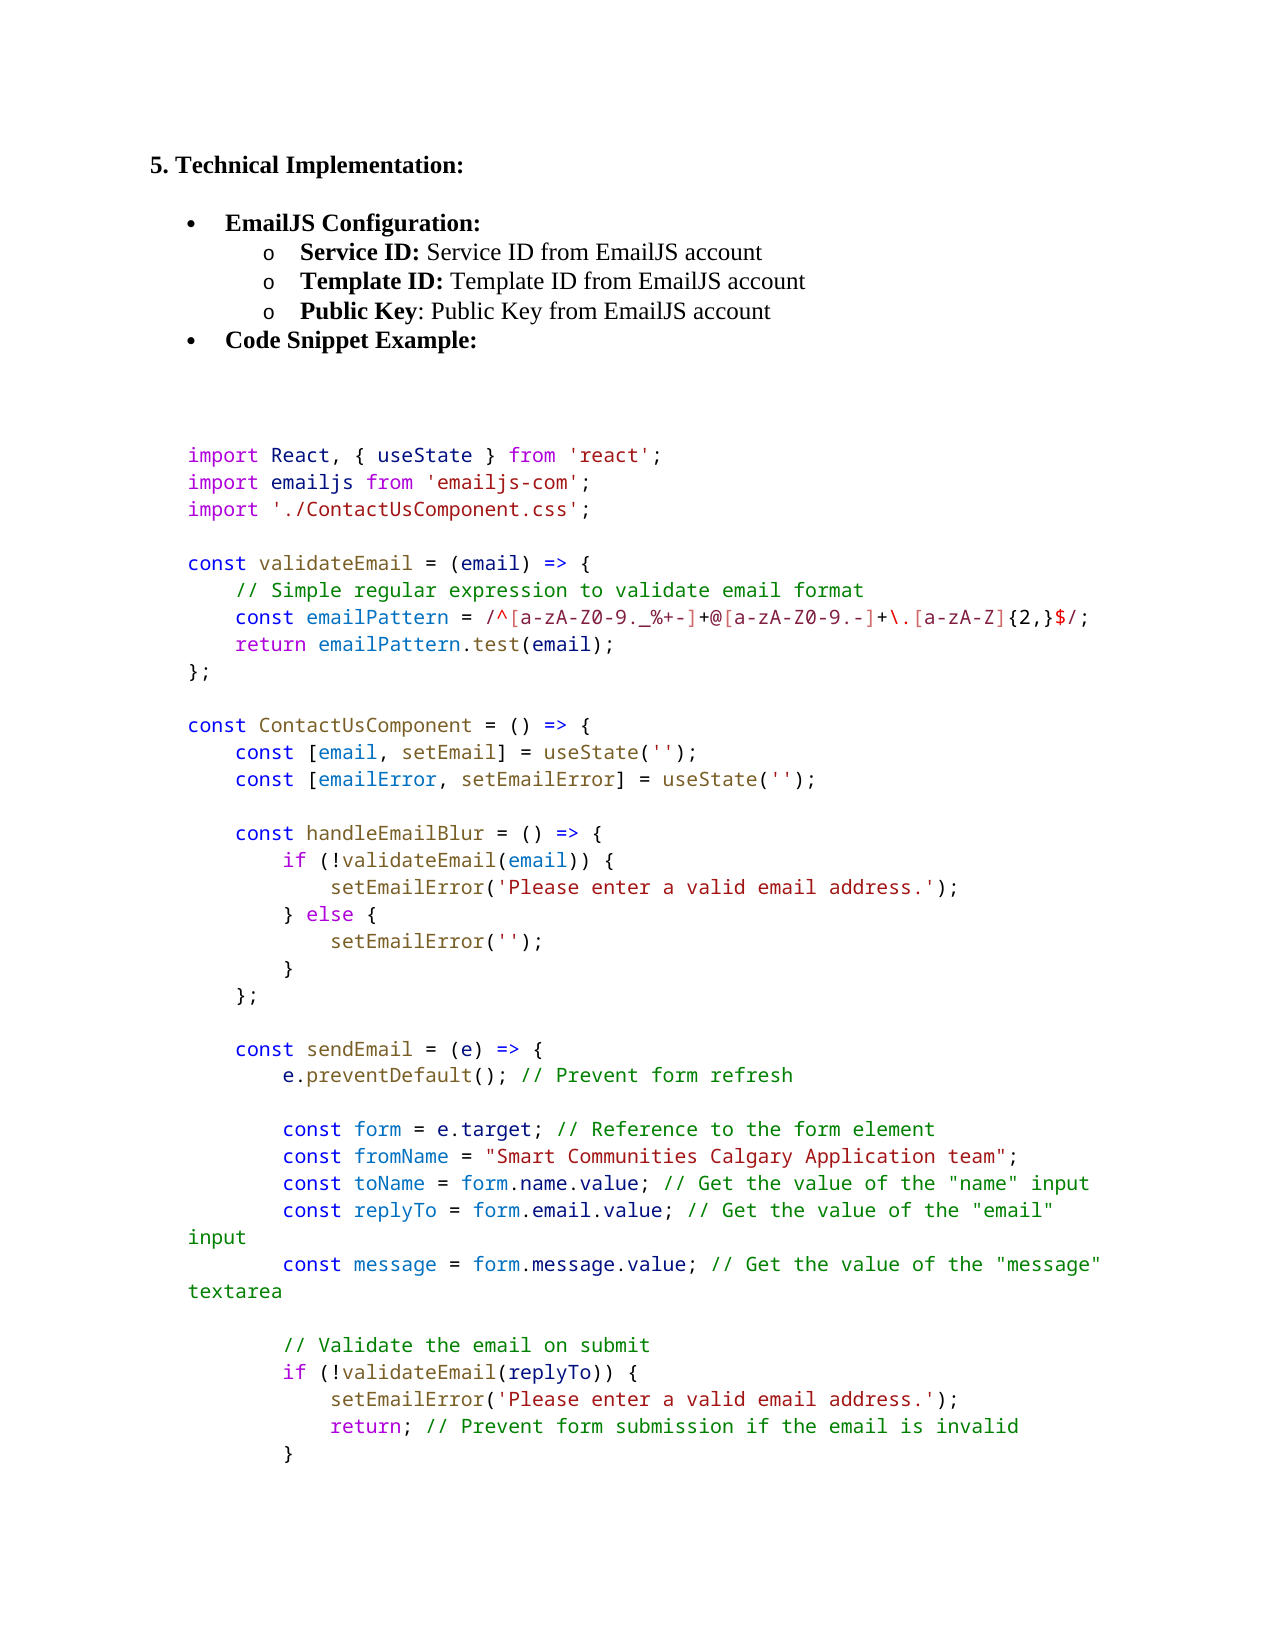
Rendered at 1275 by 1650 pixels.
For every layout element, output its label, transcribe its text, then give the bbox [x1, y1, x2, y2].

text const sendEmail = (e) => { [187, 1035, 1125, 1062]
text if (!validateEmail(replyTo)) { [187, 1358, 1125, 1386]
text setEmailError('Please enter a valid email address.'); [187, 1386, 1125, 1412]
list Template ID: Template ID from EmailJS account [262, 266, 1125, 296]
text const [email, setEmail] = useState(''); [187, 738, 1125, 765]
text return; // Prevent form submission if the email is invalid [187, 1412, 1125, 1439]
text // Simple regular expression to validate email format [187, 576, 1125, 603]
text const ContactUsComponent = () => { [187, 711, 1125, 738]
text }; [187, 657, 1125, 684]
text const toName = form.name.value; // Get the value of the "name" input [187, 1170, 1125, 1197]
text 5. Technical Implementation: [150, 150, 1125, 179]
text e.preventDefault(); // Prevent form refresh [187, 1062, 1125, 1089]
text const fromName = "Smart Communities Calgary Application team"; [187, 1143, 1125, 1170]
text const form = e.target; // Reference to the form element [187, 1116, 1125, 1143]
text import emailjs from 'emailjs-com'; [187, 468, 1125, 495]
list Public Key: Public Key from EmailJS account [262, 296, 1125, 325]
text return emailPattern.test(email); [187, 630, 1125, 657]
text const [emailError, setEmailError] = useState(''); [187, 765, 1125, 792]
list Service ID: Service ID from EmailJS account [262, 237, 1125, 266]
text } else { [187, 900, 1125, 927]
text import './ContactUsComponent.css'; [187, 495, 1125, 522]
text const validateEmail = (email) => { [187, 549, 1125, 576]
text setEmailError('Please enter a valid email address.'); [187, 873, 1125, 900]
text setEmailError(''); [187, 927, 1125, 954]
text // Validate the email on submit [187, 1332, 1125, 1358]
text const message = form.message.value; // Get the value of the "message" textarea [187, 1251, 1125, 1304]
text const replyTo = form.email.value; // Get the value of the "email" input [187, 1197, 1125, 1251]
text if (!validateEmail(email)) { [187, 846, 1125, 873]
text import React, { useState } from 'react'; [187, 441, 1125, 468]
list Code Snippet Example: [187, 325, 1125, 354]
text }; [187, 981, 1125, 1008]
text } [187, 1439, 1125, 1466]
list EmailJS Configuration: [187, 208, 1125, 237]
text } [187, 954, 1125, 981]
text const emailPattern = /^[a-zA-Z0-9._%+-]+@[a-zA-Z0-9.-]+\.[a-zA-Z]{2,}$/; [187, 603, 1125, 630]
text const handleEmailBlur = () => { [187, 819, 1125, 846]
